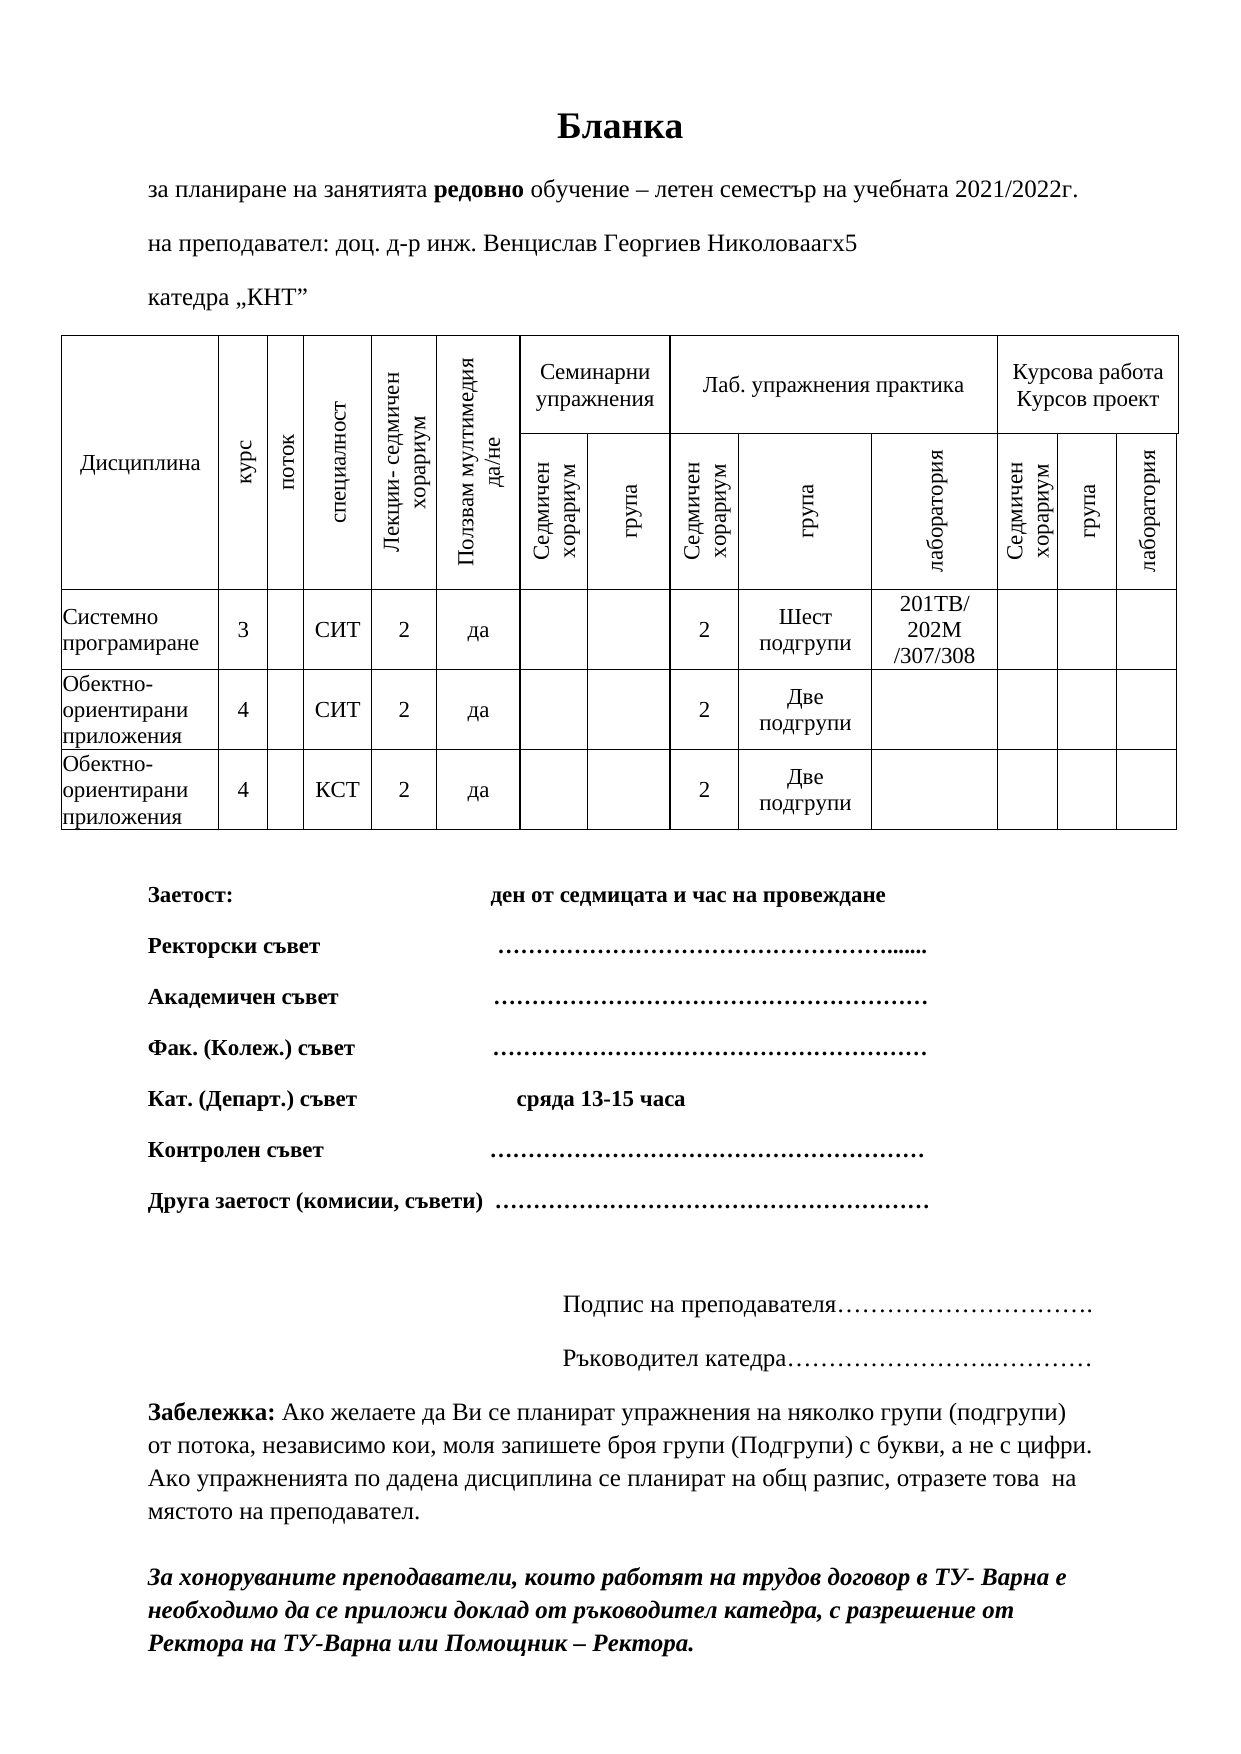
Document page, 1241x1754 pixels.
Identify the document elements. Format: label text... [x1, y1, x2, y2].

text Кат. (Департ.) съвет сряда 13-15 часа [148, 1085, 1093, 1112]
table_cell лаборатория [1117, 434, 1176, 589]
table_cell 2 [671, 590, 738, 669]
table_cell [268, 670, 303, 749]
table_cell [1117, 590, 1176, 669]
table_cell Обектно- ориентирани приложения [62, 670, 218, 749]
table_cell Седмичен хорариум [998, 434, 1057, 589]
text Ако упражненията по дадена дисциплина се планират на общ разпис, отразете това на мястото на преподавател. [148, 1463, 1093, 1525]
table_cell [521, 750, 587, 829]
table_cell 2 [671, 670, 738, 749]
table_cell да [437, 750, 519, 829]
table_header Курсова работа Курсов проект [998, 336, 1178, 433]
table_cell група [739, 434, 871, 589]
text Подпис на преподавателя…………………………. [148, 1289, 1093, 1318]
table_cell 201ТВ/202М /307/308 [872, 590, 997, 669]
table_cell [998, 750, 1057, 829]
table_cell [588, 590, 669, 669]
table_cell да [437, 670, 519, 749]
table_cell Системно програмиране [62, 590, 218, 669]
table_cell [1117, 750, 1176, 829]
table_header поток [268, 336, 303, 589]
table_cell Две подгрупи [739, 670, 871, 749]
table_cell Шест подгрупи [739, 590, 871, 669]
table_header Ползвам мултимедия да/не [437, 336, 519, 589]
text Забележка: Ако желаете да Ви се планират упражнения на няколко групи (подгрупи) от потока, независимо кои, моля запишете броя групи (Подгрупи) с букви, а не с цифри. [148, 1397, 1093, 1459]
table_cell [998, 670, 1057, 749]
table_cell Седмичен хорариум [521, 434, 587, 589]
table_cell [1058, 590, 1116, 669]
table_cell 2 [372, 750, 436, 829]
table_cell [998, 590, 1057, 669]
table_cell 3 [219, 590, 267, 669]
table_cell СИТ [304, 590, 371, 669]
table_cell [1058, 750, 1116, 829]
text Фак. (Колеж.) съвет ………………………………………………… [148, 1034, 1093, 1061]
table_cell [872, 670, 997, 749]
text за планиране на занятията редовно обучение – летен семестър на учебната 2021/2022г. [148, 174, 1093, 203]
table_cell [268, 590, 303, 669]
table_cell Две подгрупи [739, 750, 871, 829]
table_cell Седмичен хорариум [671, 434, 738, 589]
table_cell КСТ [304, 750, 371, 829]
table_header курс [219, 336, 267, 589]
table_cell СИТ [304, 670, 371, 749]
text Ръководител катедра…………………….………… [148, 1343, 1093, 1372]
table_cell 2 [372, 670, 436, 749]
table_header Лекции- седмичен хорариум [372, 336, 436, 589]
text За хоноруваните преподаватели, които работят на трудов договор в ТУ- Варна е необходимо да се приложи доклад от ръководител катедра, с разрешение от Ректора на ТУ-Варна или Помощник – Ректора. [148, 1562, 1093, 1657]
text Бланка [148, 103, 1093, 147]
text Контролен съвет ………………………………………………… [148, 1136, 1093, 1163]
table_cell 4 [219, 750, 267, 829]
text Академичен съвет ………………………………………………… [148, 983, 1093, 1009]
text Ректорски съвет ……………………………………………....... [148, 932, 1093, 958]
table_cell [268, 750, 303, 829]
text на преподавател: доц. д-р инж. Венцислав Георгиев Николоваагх5 [148, 228, 1093, 256]
text Друга заетост (комисии, съвети) ………………………………………………… [148, 1187, 1093, 1214]
table_cell 4 [219, 670, 267, 749]
table_cell 2 [671, 750, 738, 829]
table_cell Обектно- ориентирани приложения [62, 750, 218, 829]
table_cell лаборатория [872, 434, 997, 589]
table_cell 2 [372, 590, 436, 669]
table_cell група [588, 434, 669, 589]
table_cell група [1058, 434, 1116, 589]
table_header Лаб. упражнения практика [671, 336, 997, 433]
table_header Семинарни упражнения [521, 336, 669, 433]
table_cell [1117, 670, 1176, 749]
table_header Дисциплина [62, 336, 218, 589]
text катедра „КНТ” [148, 282, 1093, 310]
text Заетост: ден от седмицата и час на провеждане [148, 881, 1093, 907]
table_cell [521, 670, 587, 749]
table_cell [1058, 670, 1116, 749]
table_cell да [437, 590, 519, 669]
table_cell [588, 750, 669, 829]
table_cell [521, 590, 587, 669]
table_header специалност [304, 336, 371, 589]
table_cell [872, 750, 997, 829]
table_cell [588, 670, 669, 749]
